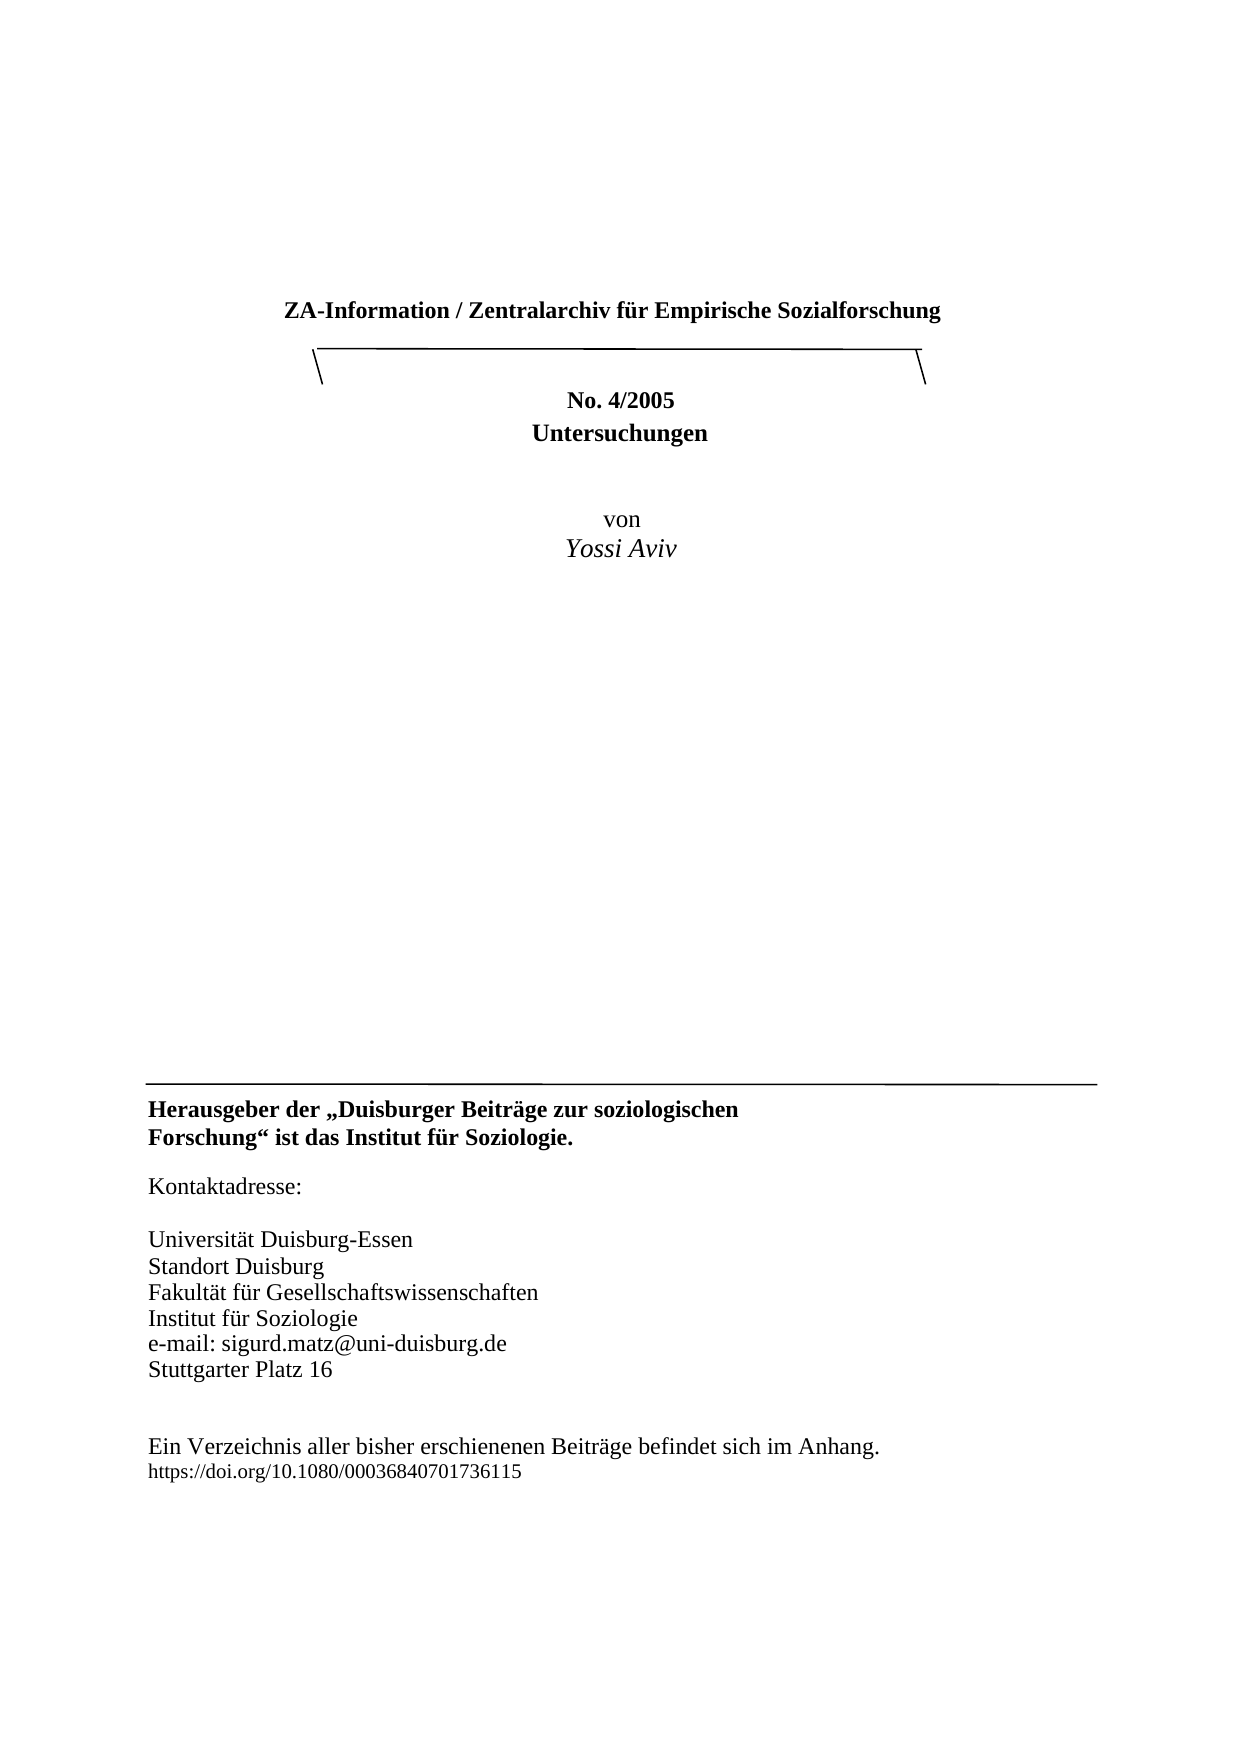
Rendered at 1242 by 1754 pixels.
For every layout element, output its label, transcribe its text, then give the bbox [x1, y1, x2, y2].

text Untersuchungen [148, 418, 1092, 446]
text Yossi Aviv [148, 533, 1094, 564]
text Herausgeber der „Duisburger Beiträge zur soziologischen Forschung“ ist das Institut für Soziologie. [148, 1096, 837, 1150]
text https://doi.org/10.1080/00036840701736115 [148, 1459, 1092, 1483]
text Fakultät für Gesellschaftswissenschaften [148, 1280, 1092, 1306]
text e-mail: sigurd.matz@uni-duisburg.de [148, 1332, 1092, 1357]
text Stuttgarter Platz 16 [148, 1357, 443, 1383]
text Kontaktadresse: [148, 1172, 1092, 1199]
text ZA-Information / Zentralarchiv für Empirische Sozialforschung [148, 297, 1077, 324]
text No. 4/2005 [148, 386, 1094, 414]
text Standort Duisburg [148, 1253, 1092, 1280]
text Institut für Soziologie [148, 1306, 1092, 1332]
text Ein Verzeichnis aller bisher erschienenen Beiträge befindet sich im Anhang. [148, 1432, 1092, 1459]
text von [148, 504, 1096, 533]
text Universität Duisburg-Essen [148, 1225, 1092, 1253]
